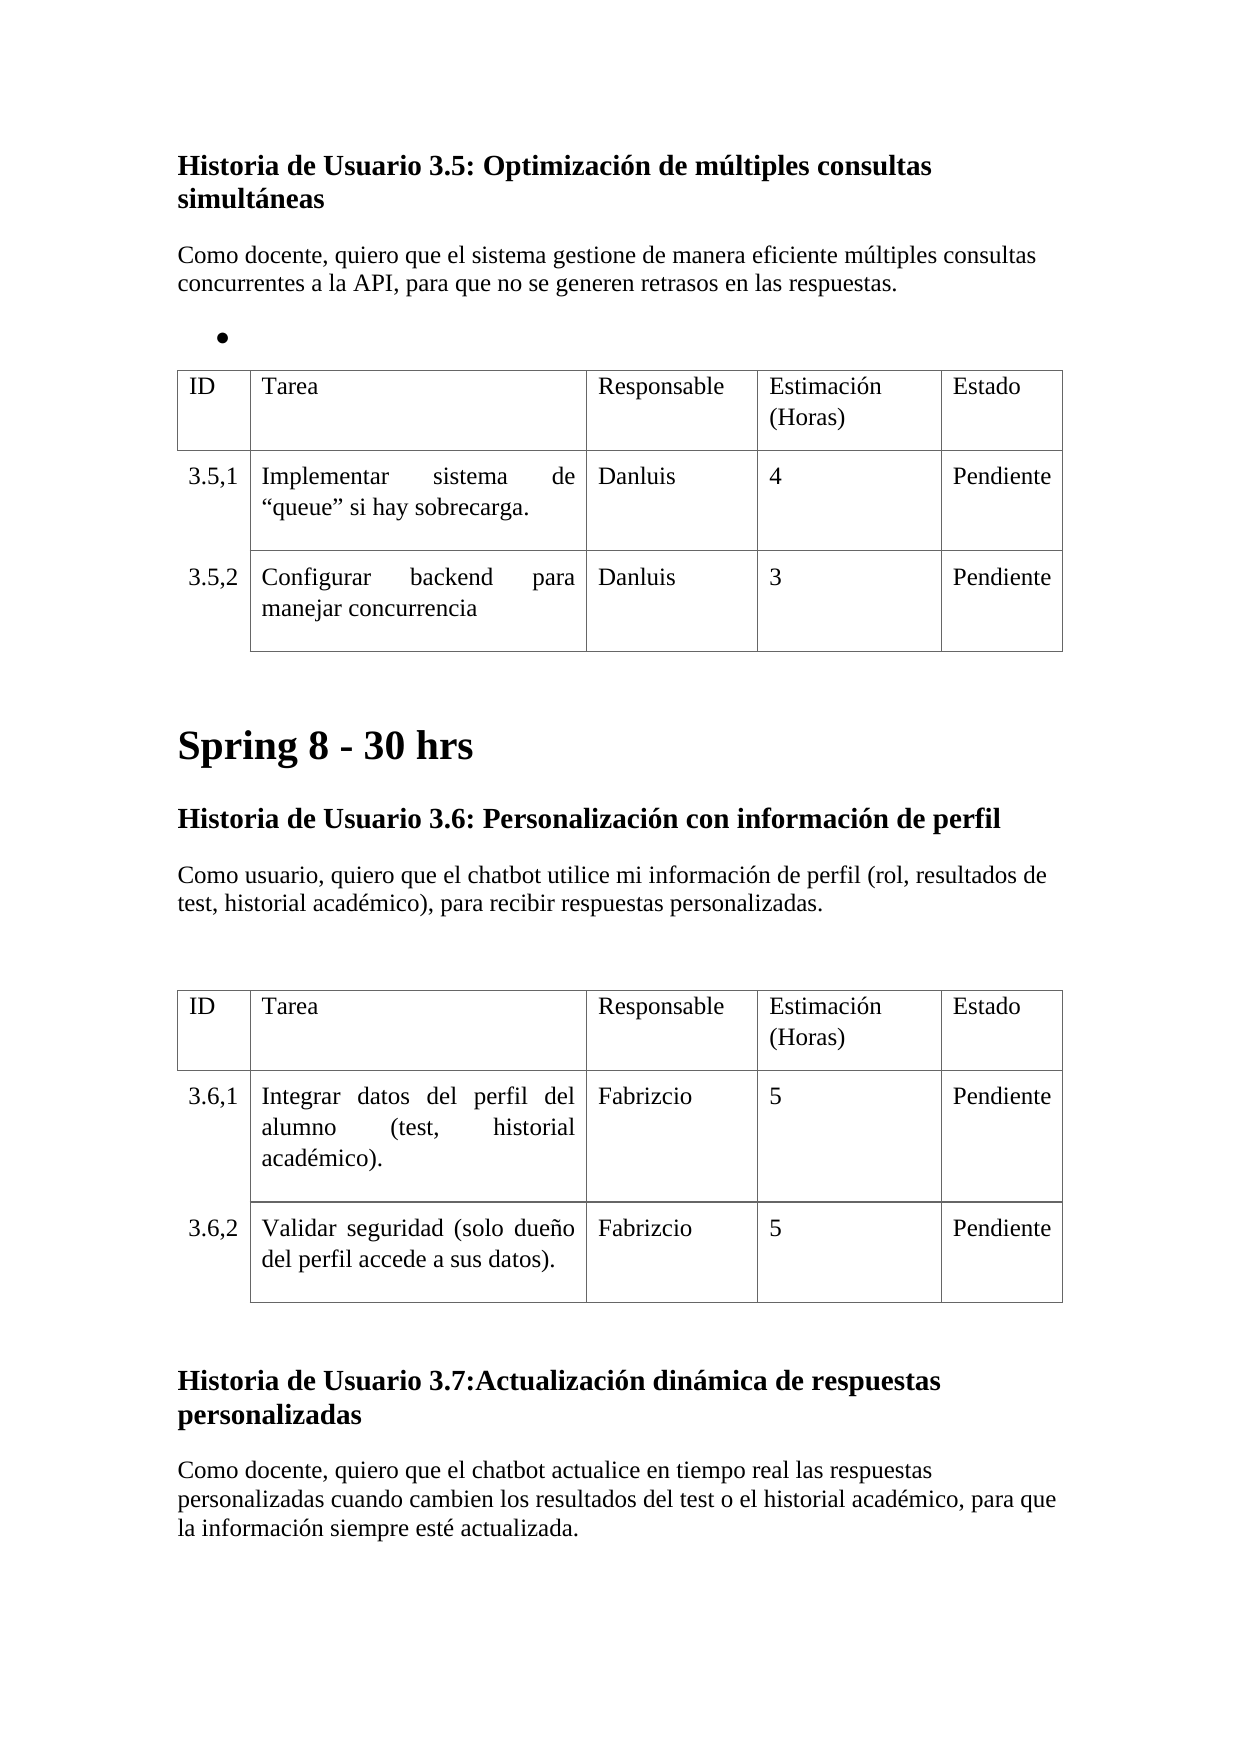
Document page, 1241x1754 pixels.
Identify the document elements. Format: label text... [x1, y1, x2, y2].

text Spring 8 - 30 hrs [177, 720, 1063, 768]
text Como docente, quiero que el sistema gestione de manera eficiente múltiples consultas concurrentes a la API, para que no se generen retrasos en las respuestas. [177, 240, 1063, 297]
subtitle Historia de Usuario 3.6: Personalización con información de perfil [177, 801, 1063, 835]
text Como docente, quiero que el chatbot actualice en tiempo real las respuestas personalizadas cuando cambien los resultados del test o el historial académico, para que la información siempre esté actualizada. [177, 1455, 1063, 1542]
text Como usuario, quiero que el chatbot utilice mi información de perfil (rol, resultados de test, historial académico), para recibir respuestas personalizadas. [177, 860, 1063, 917]
subtitle Historia de Usuario 3.5: Optimización de múltiples consultas simultáneas [177, 148, 1063, 215]
subtitle Historia de Usuario 3.7:Actualización dinámica de respuestas personalizadas [177, 1363, 1063, 1430]
